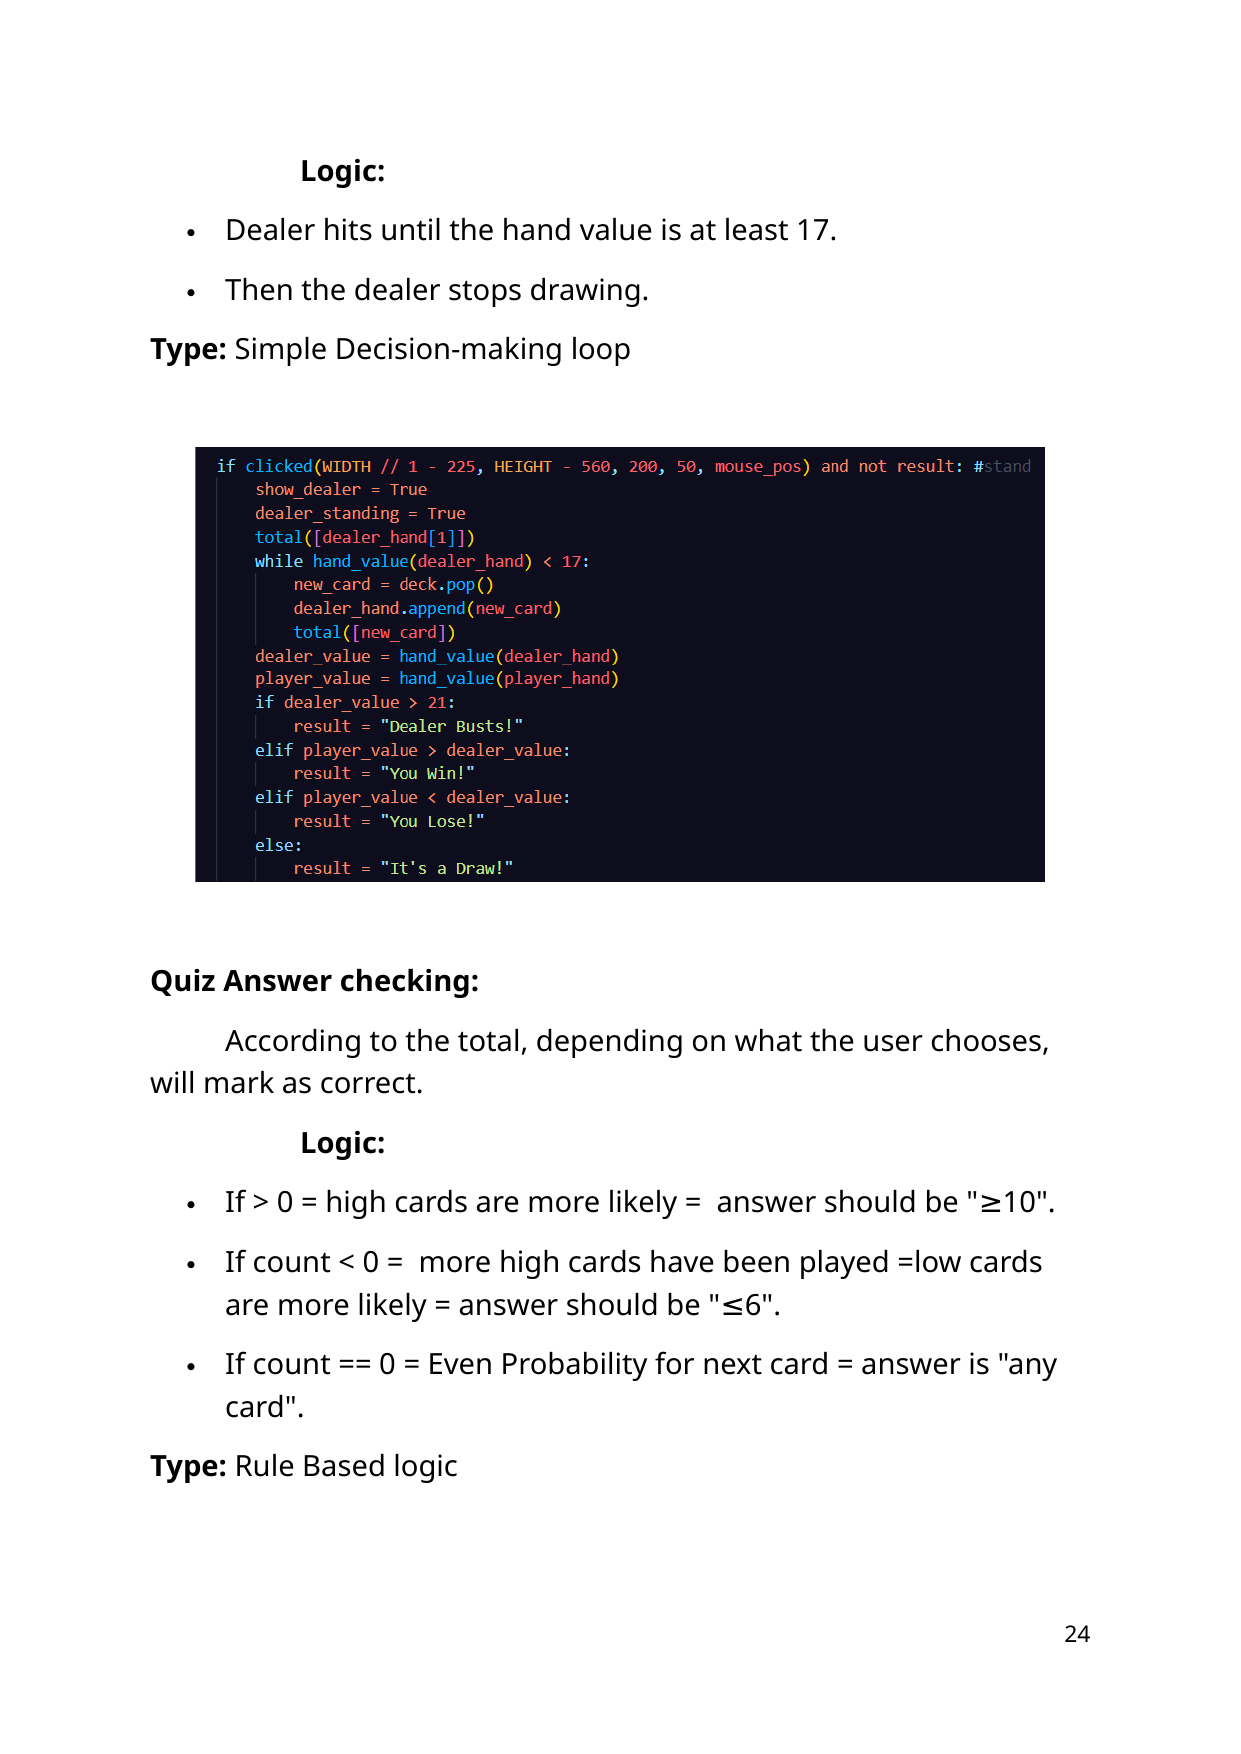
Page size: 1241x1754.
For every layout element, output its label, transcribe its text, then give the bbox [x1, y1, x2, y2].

list If count == 0 = Even Probability for next card = answer is "any card". [187, 1343, 1090, 1426]
text Logic: [225, 1122, 1090, 1162]
text Type: Rule Based logic [150, 1446, 1090, 1485]
list Dealer hits until the hand value is at least 17. [187, 209, 1090, 249]
text According to the total, depending on what the user chooses, will mark as correct. [150, 1020, 1090, 1102]
text Logic: [225, 150, 1090, 190]
text Type: Simple Decision-making loop [150, 328, 1090, 368]
list If count < 0 = more high cards have been played =low cards are more likely = answer should be "≤6". [187, 1241, 1090, 1323]
list If > 0 = high cards are more likely = answer should be "≥10". [187, 1182, 1090, 1221]
text Quiz Answer checking: [150, 960, 1090, 1000]
picture [195, 447, 1045, 882]
list Then the dealer stops drawing. [187, 269, 1090, 309]
